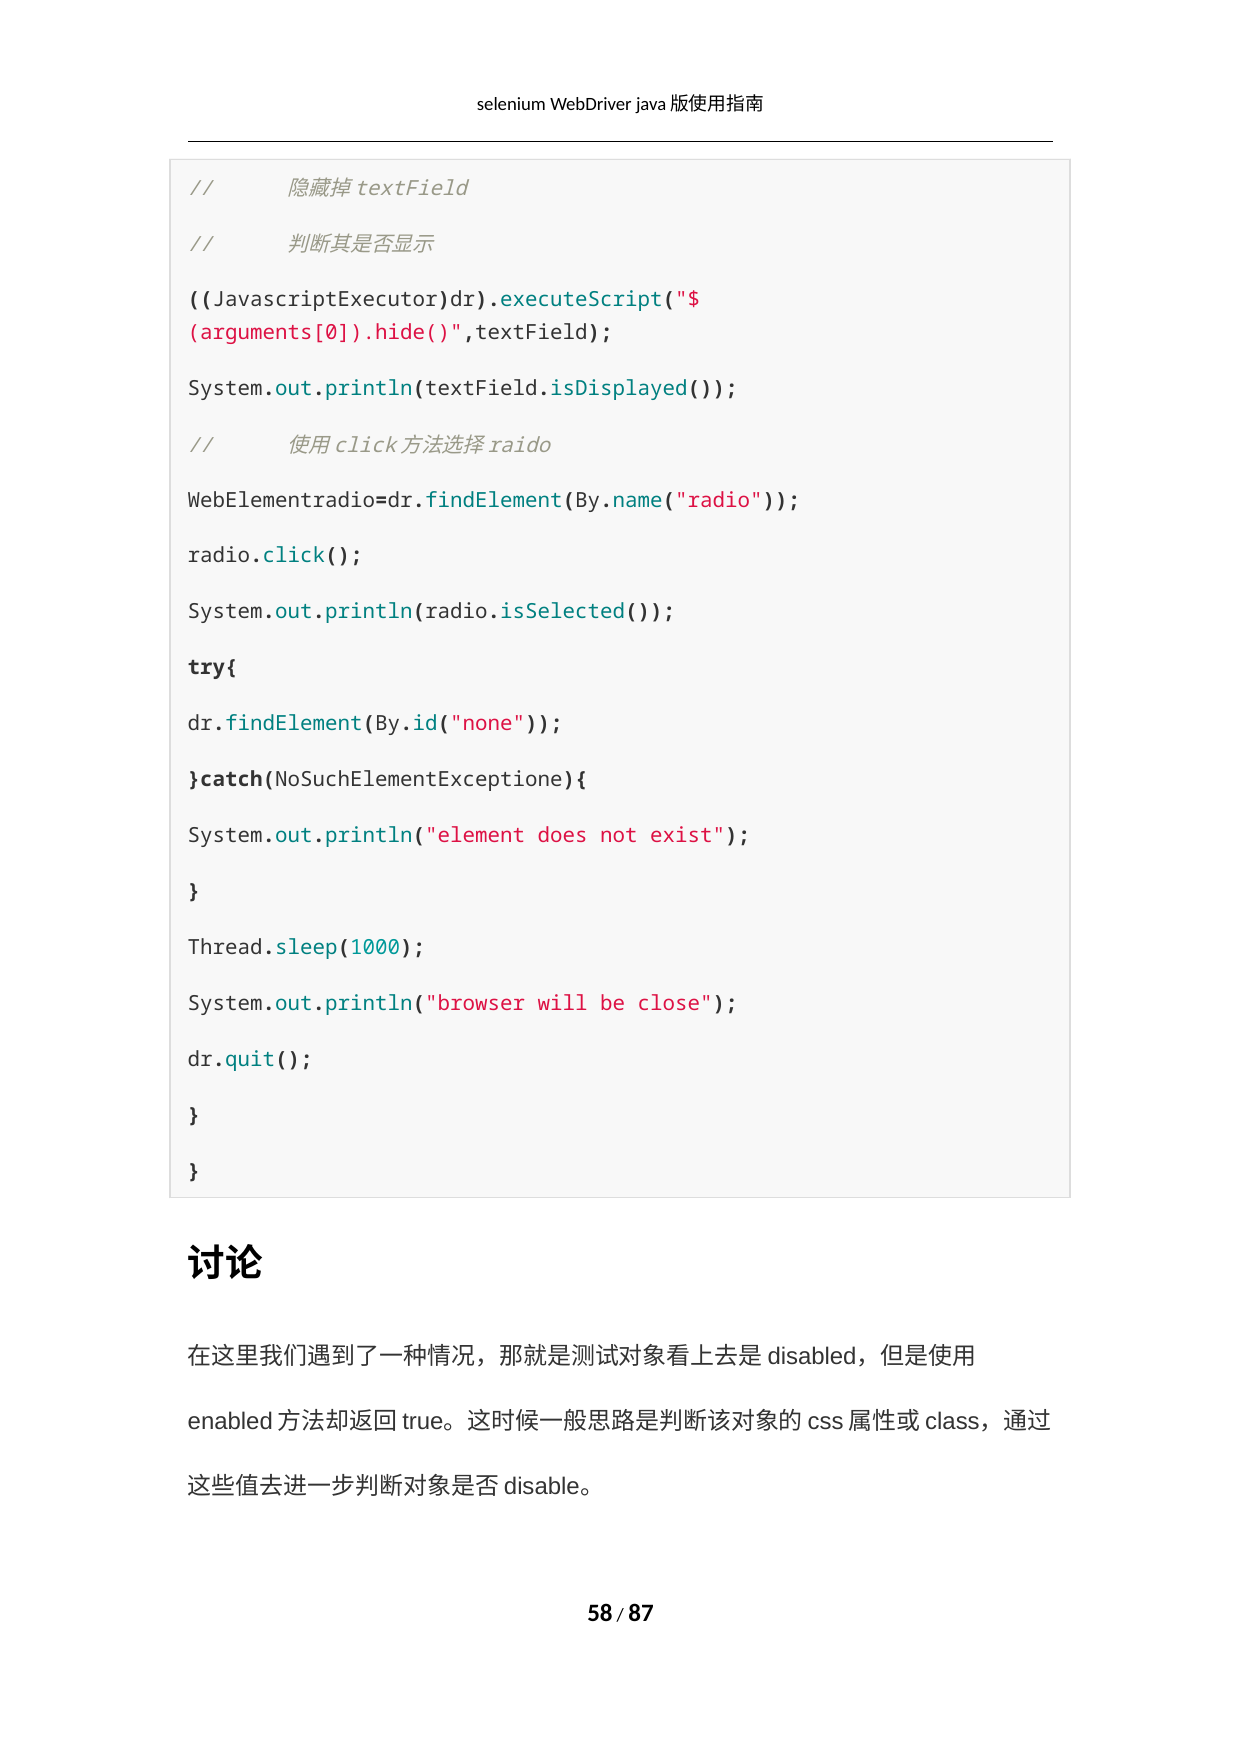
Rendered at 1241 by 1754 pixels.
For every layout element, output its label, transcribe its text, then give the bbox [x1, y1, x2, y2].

text 在这里我们遇到了一种情况，那就是测试对象看上去是disabled，但是使用enabled方法却返回true。这时候一般思路是判断该对象的css属性或class，通过这些值去进一步判断对象是否disable。 [187, 1322, 1053, 1517]
text } [171, 1086, 1069, 1131]
text WebElementradio=dr.findElement(By.name("radio")); [171, 471, 1069, 515]
text System.out.println(radio.isSelected()); [171, 583, 1069, 627]
text radio.click(); [171, 527, 1069, 571]
text // 使用click方法选择raido [171, 415, 1069, 459]
text try{ [171, 638, 1069, 683]
text // 判断其是否显示 [171, 214, 1069, 259]
text System.out.println("browser will be close"); [171, 974, 1069, 1019]
text Thread.sleep(1000); [171, 918, 1069, 963]
text ((JavascriptExecutor)dr).executeScript("$(arguments[0]).hide()",textField); [171, 270, 1069, 347]
text } [171, 862, 1069, 907]
text }catch(NoSuchElementExceptione){ [171, 750, 1069, 795]
text } [171, 1142, 1069, 1197]
text // 隐藏掉textField [171, 160, 1069, 203]
text System.out.println(textField.isDisplayed()); [171, 359, 1069, 403]
subtitle 讨论 [187, 1228, 1053, 1293]
text dr.findElement(By.id("none")); [171, 694, 1069, 739]
text dr.quit(); [171, 1030, 1069, 1074]
text System.out.println("element does not exist"); [171, 806, 1069, 851]
